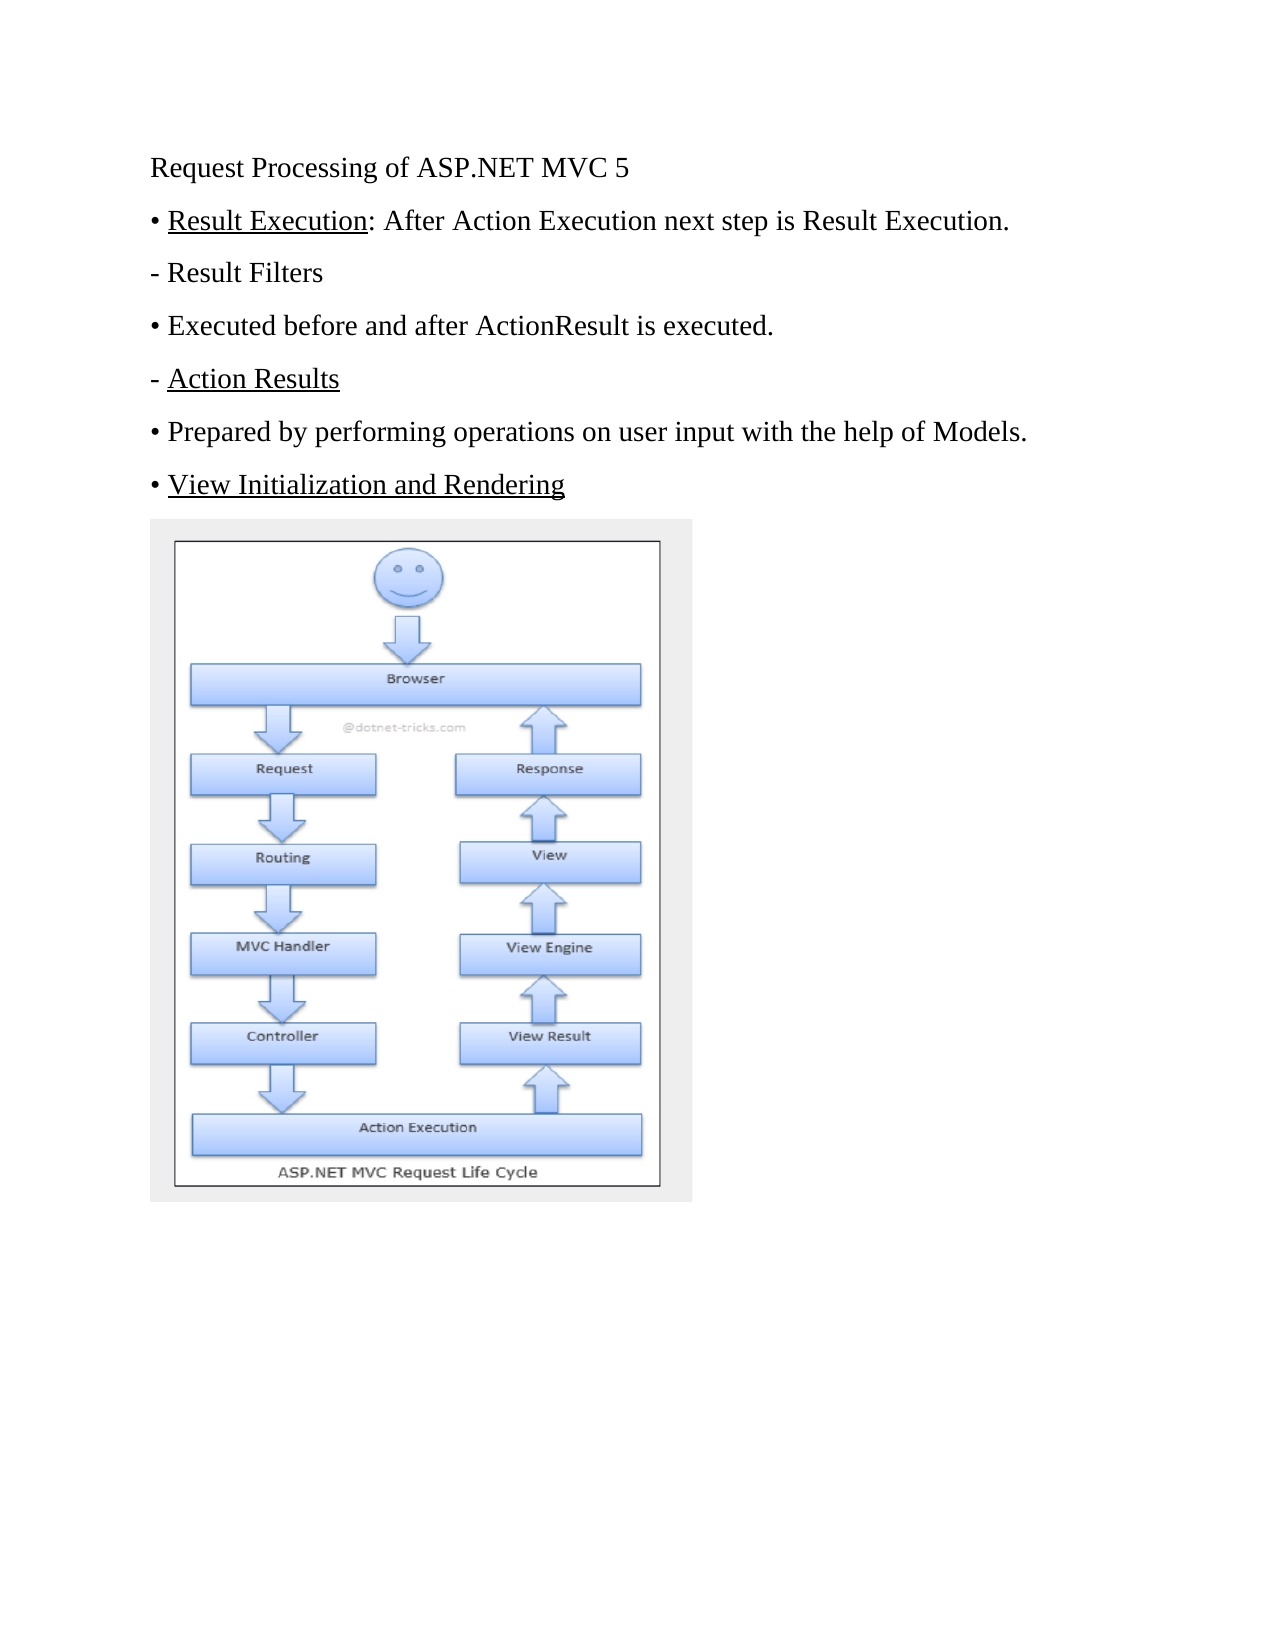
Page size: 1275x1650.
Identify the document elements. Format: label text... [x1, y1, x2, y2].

picture [150, 519, 693, 1202]
text Request Processing of ASP.NET MVC 5 [150, 150, 1125, 183]
text • Executed before and after ActionResult is executed. [150, 308, 1125, 342]
text • Prepared by performing operations on user input with the help of Models. [150, 414, 1125, 448]
text - Result Filters [150, 256, 1125, 289]
text • Result Execution: After Action Execution next step is Result Execution. [150, 203, 1125, 236]
text - Action Results [150, 361, 1125, 395]
text • View Initialization and Rendering [150, 467, 1125, 500]
